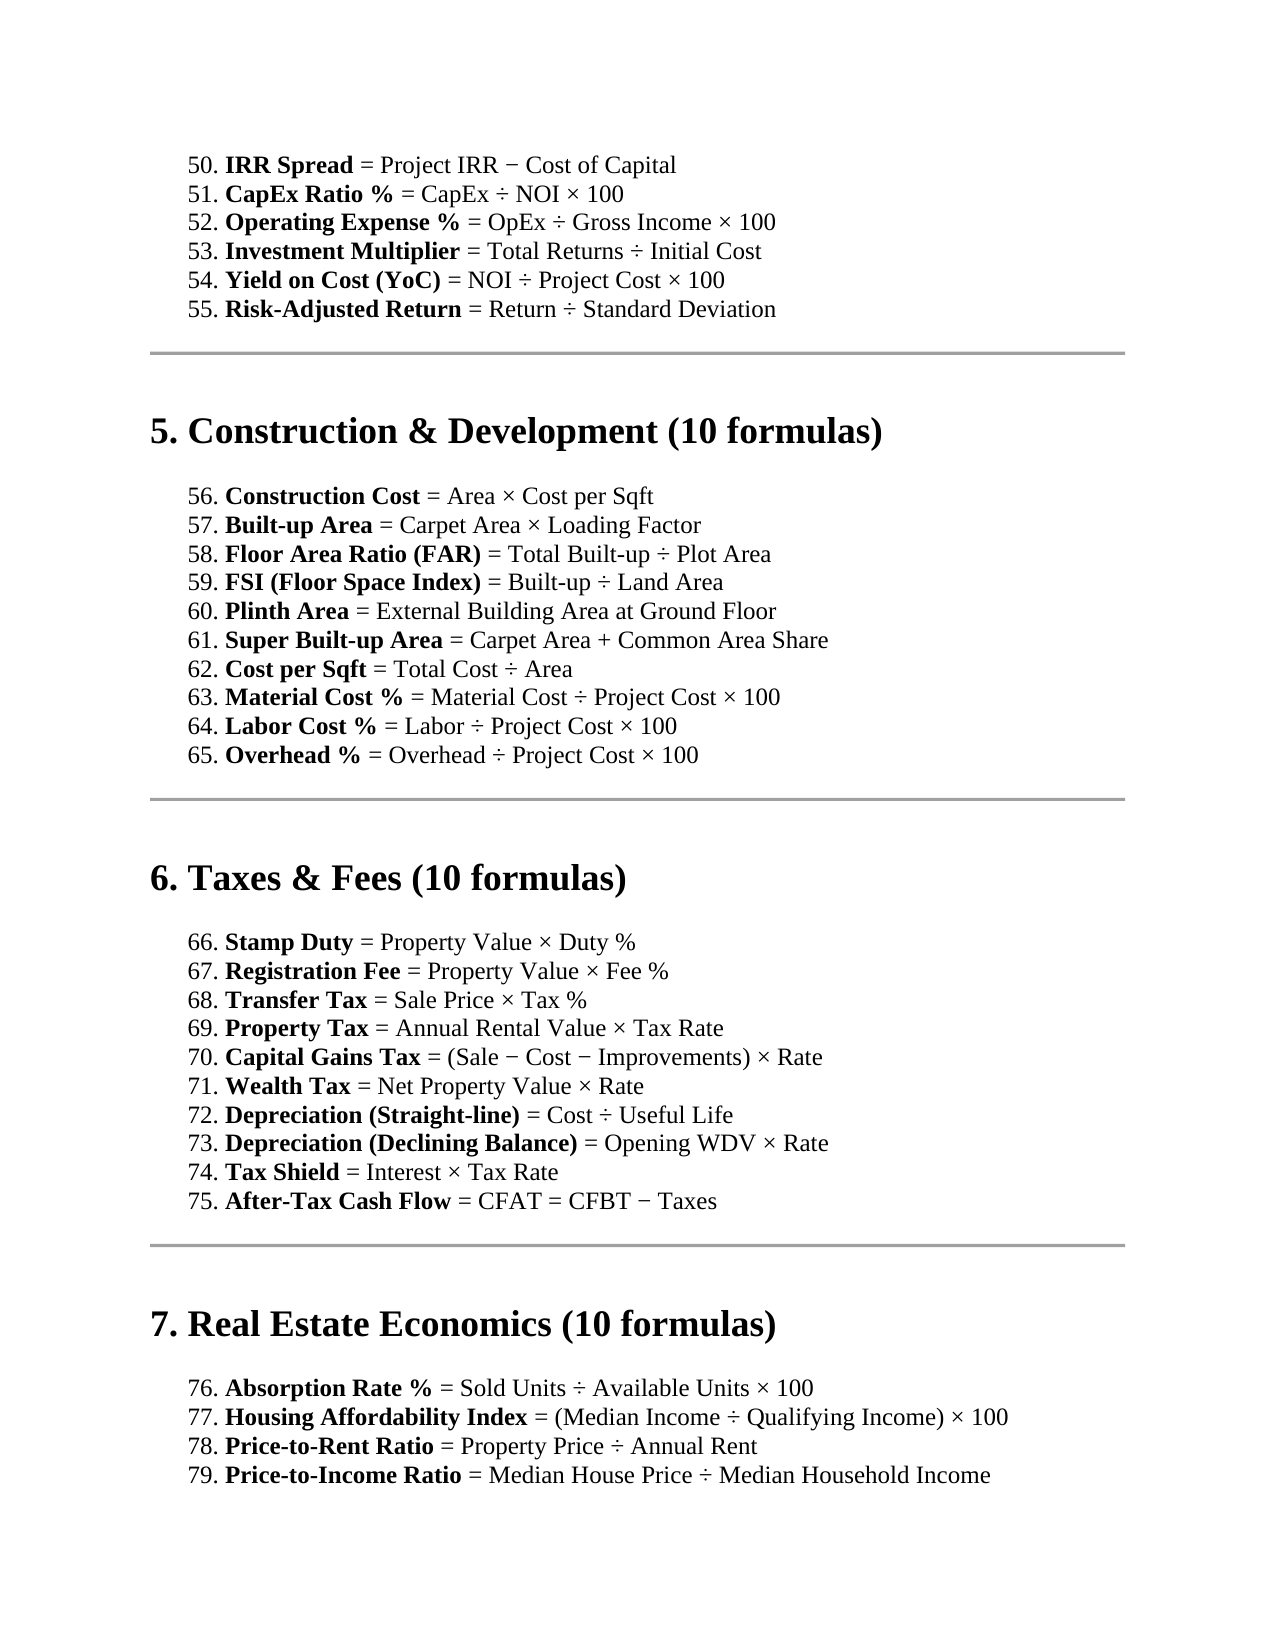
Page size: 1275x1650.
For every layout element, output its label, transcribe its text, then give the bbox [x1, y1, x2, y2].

list Construction Cost = Area × Cost per Sqft [187, 481, 1125, 510]
list Absorption Rate % = Sold Units ÷ Available Units × 100 [187, 1373, 1125, 1402]
list Operating Expense % = OpEx ÷ Gross Income × 100 [187, 207, 1125, 236]
text 7. Real Estate Economics (10 formulas) [150, 1301, 1125, 1344]
list Labor Cost % = Labor ÷ Project Cost × 100 [187, 711, 1125, 740]
list Registration Fee = Property Value × Fee % [187, 956, 1125, 985]
list Risk-Adjusted Return = Return ÷ Standard Deviation [187, 294, 1125, 322]
list Housing Affordability Index = (Median Income ÷ Qualifying Income) × 100 [187, 1402, 1125, 1431]
list Plinth Area = External Building Area at Ground Floor [187, 596, 1125, 625]
list Transfer Tax = Sale Price × Tax % [187, 985, 1125, 1013]
text 5. Construction & Development (10 formulas) [150, 409, 1125, 452]
list Stamp Duty = Property Value × Duty % [187, 927, 1125, 956]
list Property Tax = Annual Rental Value × Tax Rate [187, 1013, 1125, 1042]
list Wealth Tax = Net Property Value × Rate [187, 1071, 1125, 1100]
list Cost per Sqft = Total Cost ÷ Area [187, 654, 1125, 682]
list Built-up Area = Carpet Area × Loading Factor [187, 510, 1125, 539]
list After-Tax Cash Flow = CFAT = CFBT − Taxes [187, 1186, 1125, 1215]
list Overhead % = Overhead ÷ Project Cost × 100 [187, 740, 1125, 769]
list Depreciation (Straight-line) = Cost ÷ Useful Life [187, 1100, 1125, 1128]
list FSI (Floor Space Index) = Built-up ÷ Land Area [187, 567, 1125, 596]
list Depreciation (Declining Balance) = Opening WDV × Rate [187, 1128, 1125, 1157]
list Tax Shield = Interest × Tax Rate [187, 1157, 1125, 1186]
list Capital Gains Tax = (Sale − Cost − Improvements) × Rate [187, 1042, 1125, 1071]
list Material Cost % = Material Cost ÷ Project Cost × 100 [187, 682, 1125, 711]
list CapEx Ratio % = CapEx ÷ NOI × 100 [187, 179, 1125, 207]
list Investment Multiplier = Total Returns ÷ Initial Cost [187, 236, 1125, 265]
list Floor Area Ratio (FAR) = Total Built-up ÷ Plot Area [187, 539, 1125, 567]
list Super Built-up Area = Carpet Area + Common Area Share [187, 625, 1125, 654]
list Yield on Cost (YoC) = NOI ÷ Project Cost × 100 [187, 265, 1125, 294]
list Price-to-Income Ratio = Median House Price ÷ Median Household Income [187, 1460, 1125, 1488]
list IRR Spread = Project IRR − Cost of Capital [187, 150, 1125, 179]
list Price-to-Rent Ratio = Property Price ÷ Annual Rent [187, 1431, 1125, 1460]
text 6. Taxes & Fees (10 formulas) [150, 855, 1125, 898]
